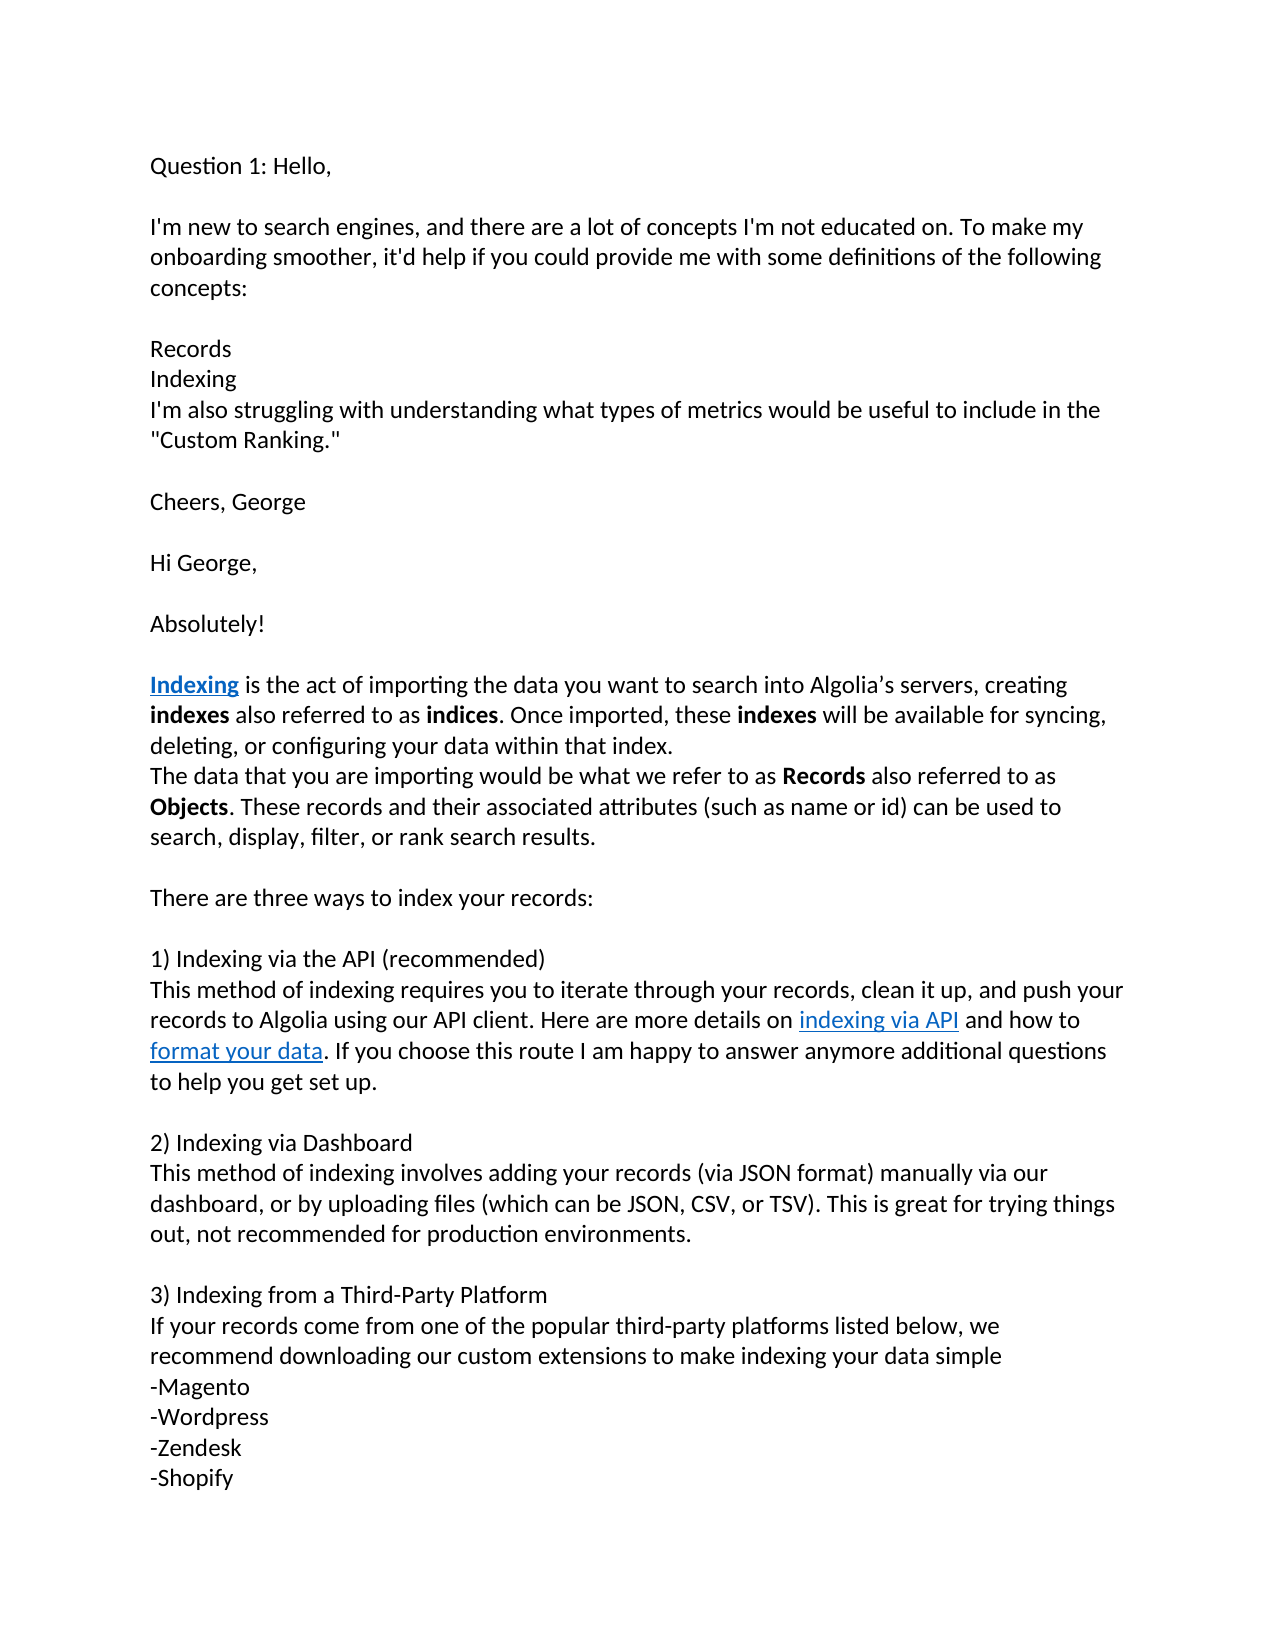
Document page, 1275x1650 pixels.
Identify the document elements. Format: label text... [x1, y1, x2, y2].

text Hi George, [150, 547, 1125, 577]
text -Shopify [150, 1462, 1125, 1493]
text The data that you are importing would be what we refer to as Records also referred to as Objects. These records and their associated attributes (such as name or id) can be used to search, display, filter, or rank search results. [150, 760, 1125, 852]
text -Magento [150, 1371, 1125, 1401]
text I'm new to search engines, and there are a lot of concepts I'm not educated on. To make my onboarding smoother, it'd help if you could provide me with some definitions of the following concepts: [150, 211, 1125, 303]
text -Wordpress [150, 1401, 1125, 1432]
text If your records come from one of the popular third-party platforms listed below, we recommend downloading our custom extensions to make indexing your data simple [150, 1310, 1125, 1371]
text There are three ways to index your records: [150, 882, 1125, 913]
text Indexing [150, 364, 1125, 394]
text This method of indexing involves adding your records (via JSON format) manually via our dashboard, or by uploading files (which can be JSON, CSV, or TSV). This is great for trying things out, not recommended for production environments. [150, 1157, 1125, 1249]
text This method of indexing requires you to iterate through your records, clean it up, and push your records to Algolia using our API client. Here are more details on indexing via API and how to format your data. If you choose this route I am happy to answer anymore additional questions to help you get set up. [150, 974, 1125, 1096]
text Indexing is the act of importing the data you want to search into Algolia’s servers, creating indexes also referred to as indices. Once imported, these indexes will be available for syncing, deleting, or configuring your data within that index. [150, 669, 1125, 760]
text I'm also struggling with understanding what types of metrics would be useful to include in the "Custom Ranking." [150, 394, 1125, 455]
text 3) Indexing from a Third-Party Platform [150, 1279, 1125, 1310]
text Absolutely! [150, 608, 1125, 638]
text Cheers, George [150, 486, 1125, 516]
text -Zendesk [150, 1432, 1125, 1462]
text 2) Indexing via Dashboard [150, 1127, 1125, 1157]
text Records [150, 333, 1125, 364]
text 1) Indexing via the API (recommended) [150, 943, 1125, 974]
text Question 1: Hello, [150, 150, 1125, 181]
